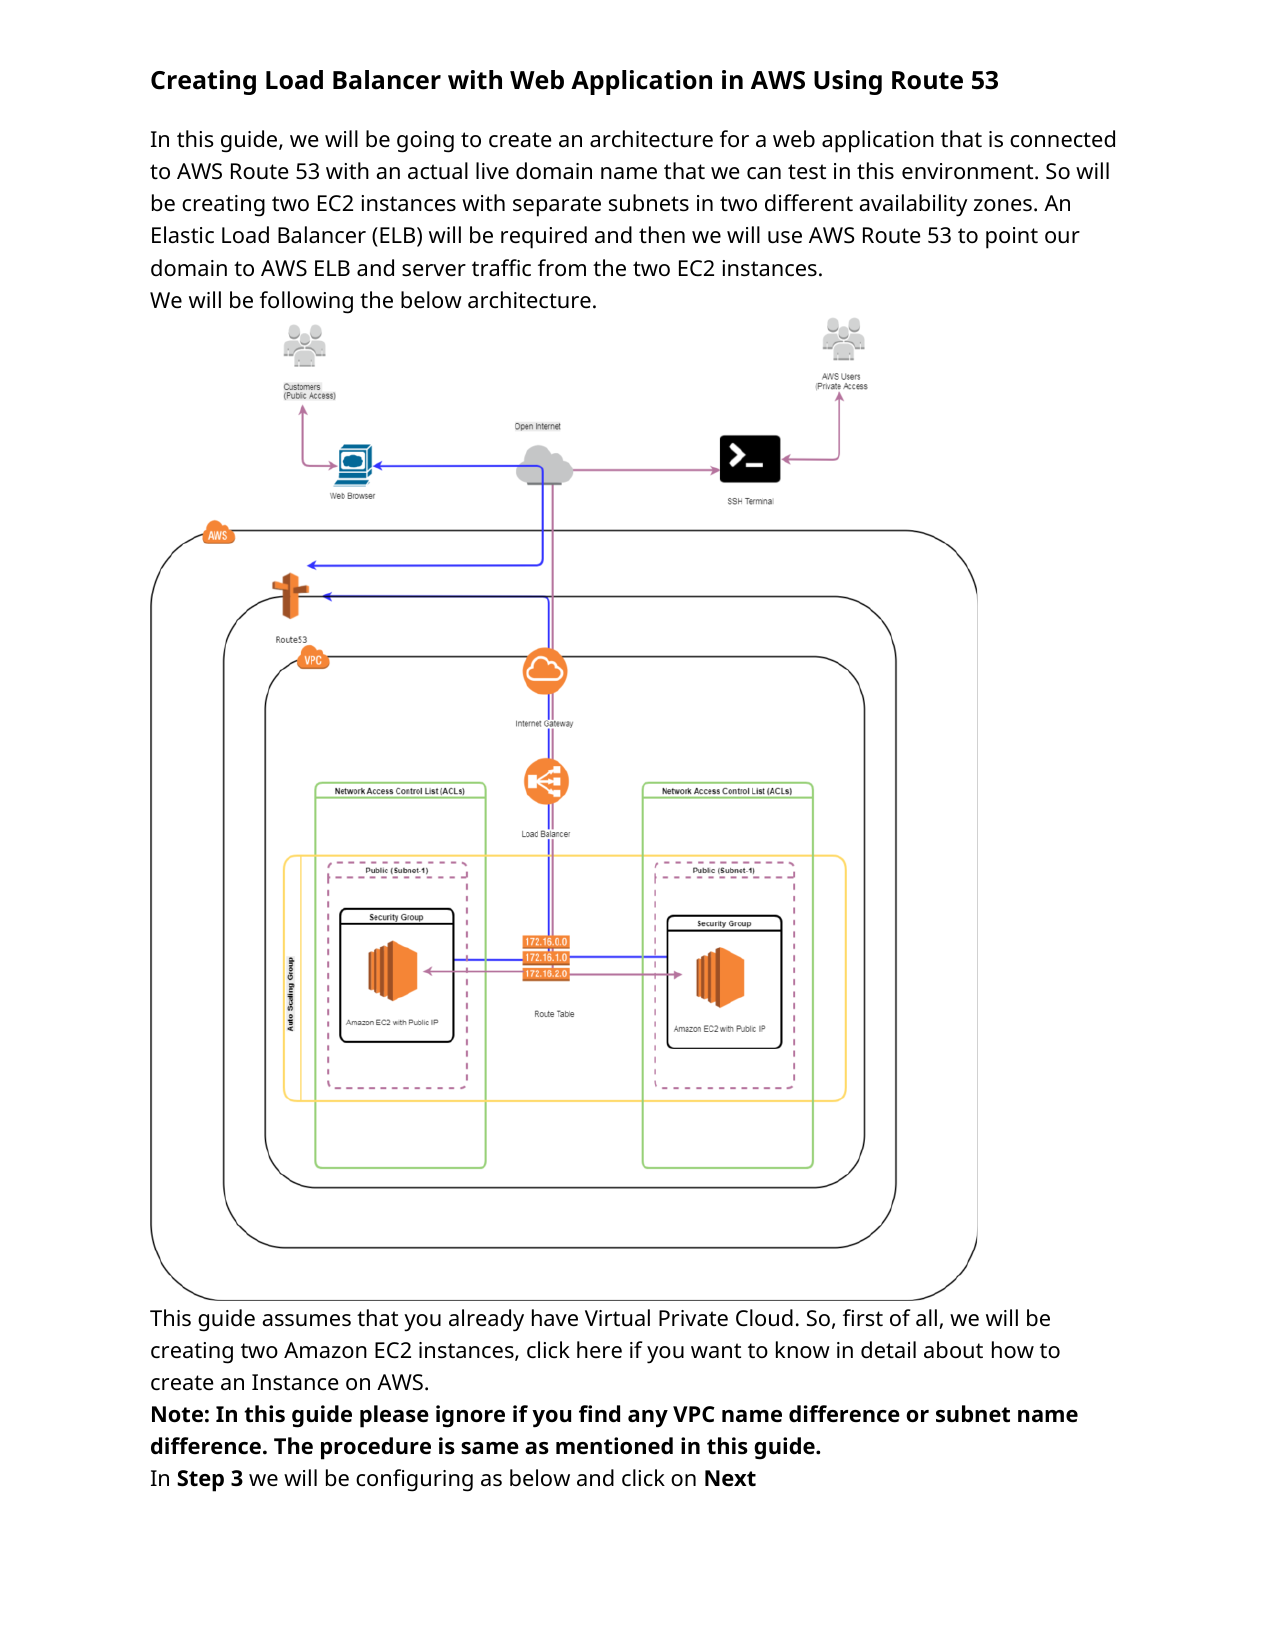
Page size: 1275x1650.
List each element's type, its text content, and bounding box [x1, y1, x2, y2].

text Note: In this guide please ignore if you find any VPC name difference or subnet name difference. The procedure is same as mentioned in this guide. [150, 1399, 1125, 1461]
text We will be following the below architecture. [150, 285, 1125, 314]
text In Step 3 we will be configuring as below and click on Next [150, 1463, 1125, 1493]
picture [150, 316, 978, 1301]
text Creating Load Balancer with Web Application in AWS Using Route 53 [150, 62, 1125, 97]
text This guide assumes that you already have Virtual Private Cloud. So, first of all, we will be creating two Amazon EC2 instances, click here if you want to know in detail about how to create an Instance on AWS. [150, 1303, 1125, 1397]
text In this guide, we will be going to create an architecture for a web application that is connected to AWS Route 53 with an actual live domain name that we can test in this environment. So will be creating two EC2 instances with separate subnets in two different availability zones. An Elastic Load Balancer (ELB) will be required and then we will use AWS Route 53 to point our domain to AWS ELB and server traffic from the two EC2 instances. [150, 124, 1125, 282]
